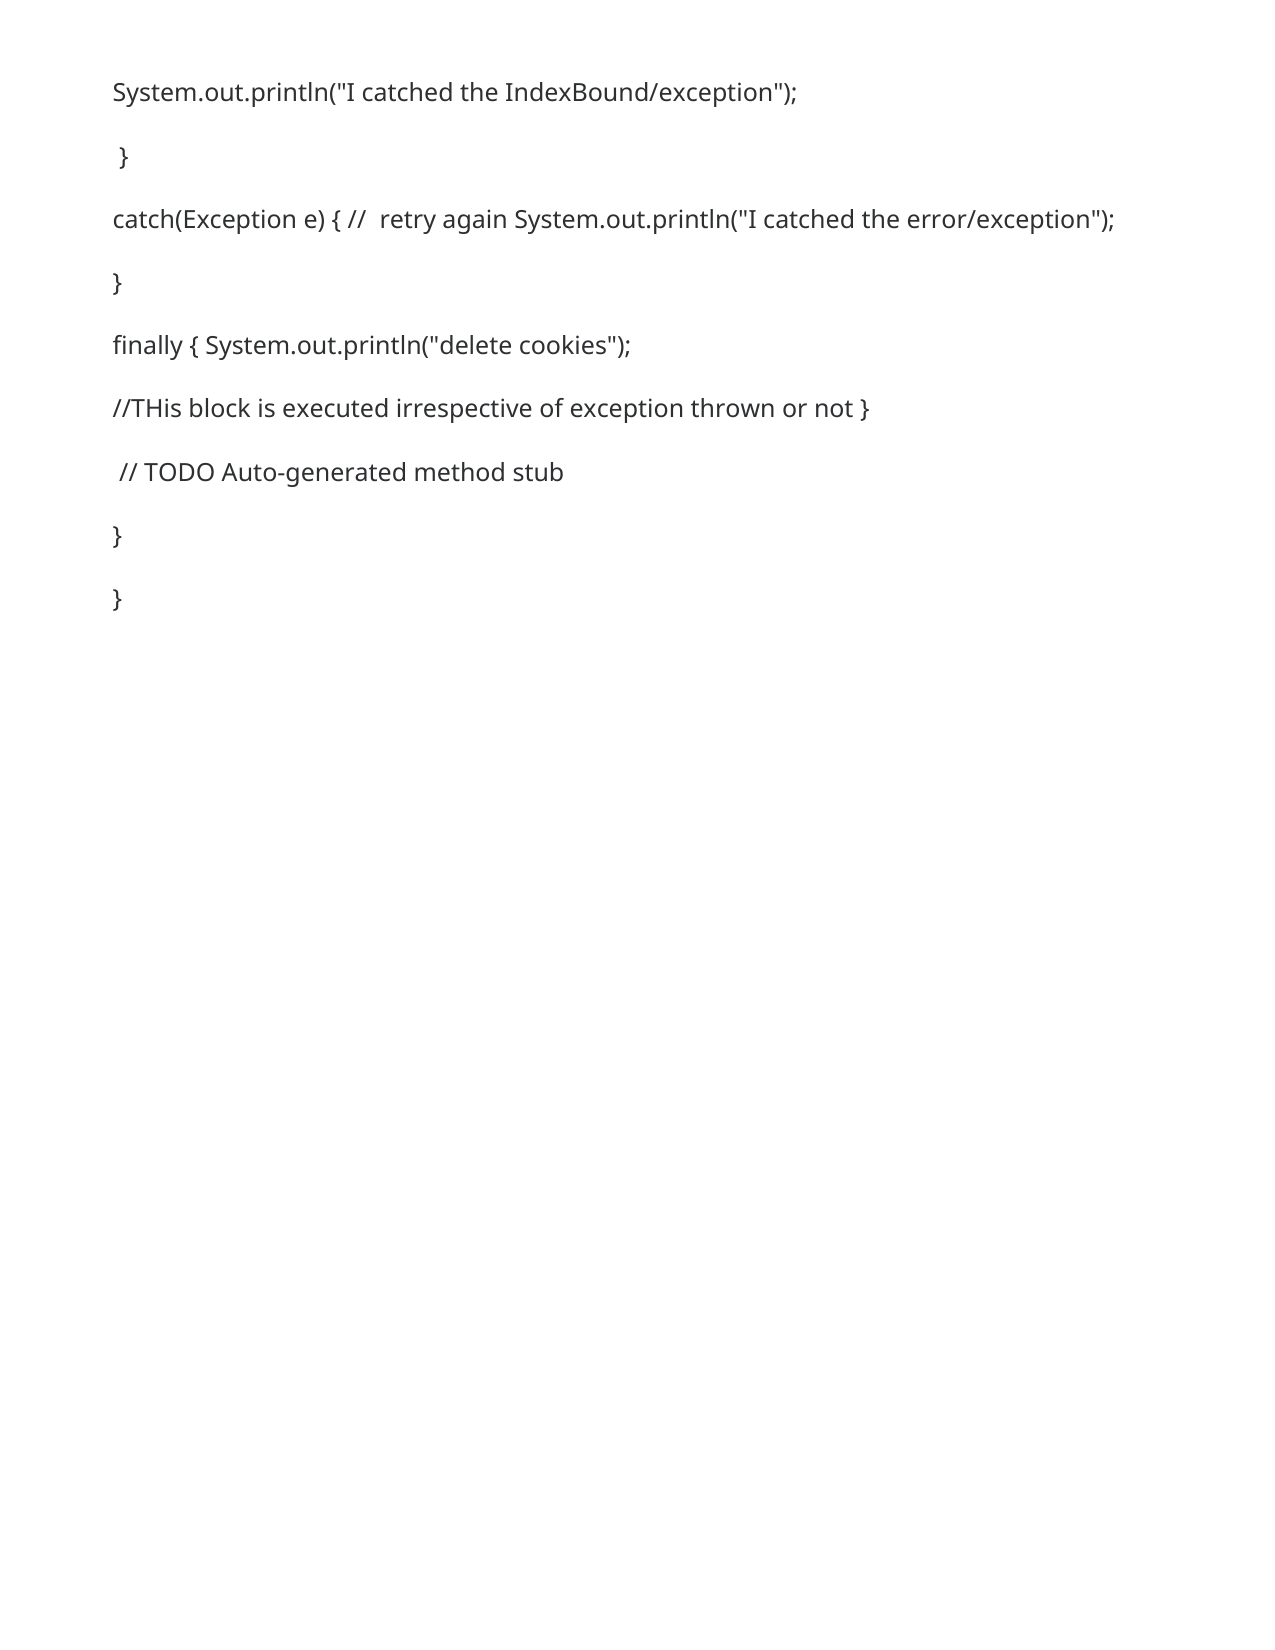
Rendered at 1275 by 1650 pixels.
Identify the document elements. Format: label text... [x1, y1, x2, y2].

text } [112, 581, 1125, 615]
text //THis block is executed irrespective of exception thrown or not } [112, 391, 1125, 425]
text } [112, 138, 1125, 172]
text // TODO Auto-generated method stub [112, 454, 1125, 488]
text catch(Exception e) { // retry again System.out.println("I catched the error/exception"); [112, 201, 1125, 236]
text } [112, 518, 1125, 552]
text } [112, 265, 1125, 299]
text finally { System.out.println("delete cookies"); [112, 328, 1125, 362]
text System.out.println("I catched the IndexBound/exception"); [112, 75, 1125, 109]
